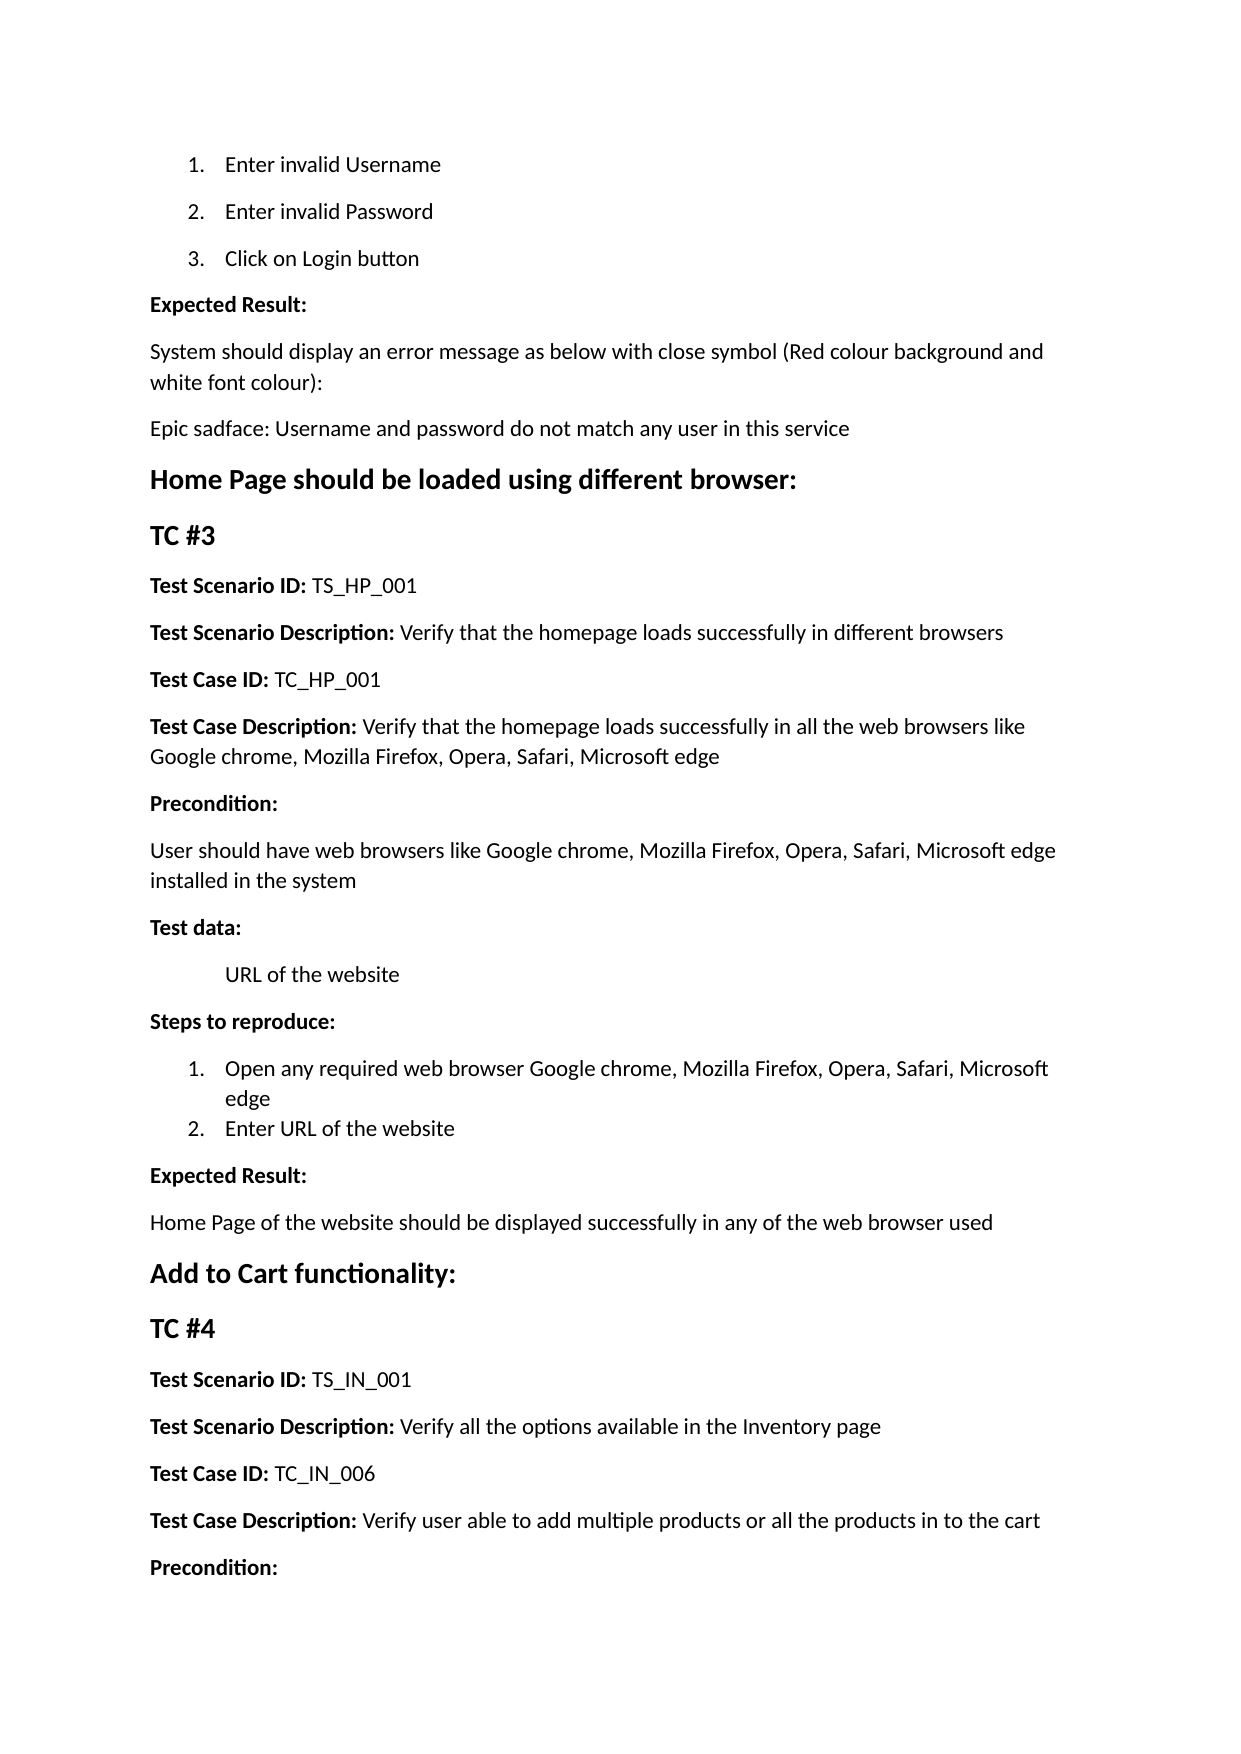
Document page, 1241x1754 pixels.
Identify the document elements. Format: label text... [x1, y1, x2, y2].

text System should display an error message as below with close symbol (Red colour background and white font colour): [150, 337, 1090, 396]
text TC #3 [150, 517, 1090, 552]
text TC #4 [150, 1310, 1090, 1346]
text Test Scenario ID: TS_IN_001 [150, 1365, 1090, 1393]
text Test Scenario Description: Verify all the options available in the Inventory page [150, 1412, 1090, 1440]
text URL of the website [150, 960, 1090, 988]
text Test Scenario ID: TS_HP_001 [150, 572, 1090, 600]
text Home Page should be loaded using different browser: [150, 461, 1090, 497]
list Open any required web browser Google chrome, Mozilla Firefox, Opera, Safari, Microsoft edge [187, 1054, 1090, 1112]
list Enter invalid Password [187, 197, 1090, 225]
text Test Case ID: TC_IN_006 [150, 1459, 1090, 1487]
text Add to Cart functionality: [150, 1255, 1090, 1291]
list Click on Login button [187, 244, 1090, 272]
text User should have web browsers like Google chrome, Mozilla Firefox, Opera, Safari, Microsoft edge installed in the system [150, 836, 1090, 894]
text Steps to reproduce: [150, 1007, 1090, 1035]
text Expected Result: [150, 1161, 1090, 1189]
text Test Case Description: Verify that the homepage loads successfully in all the web browsers like Google chrome, Mozilla Firefox, Opera, Safari, Microsoft edge [150, 712, 1090, 771]
text Test Scenario Description: Verify that the homepage loads successfully in different browsers [150, 618, 1090, 647]
text Test Case ID: TC_HP_001 [150, 665, 1090, 693]
text Test data: [150, 913, 1090, 941]
list Enter invalid Username [187, 150, 1090, 178]
text Precondition: [150, 789, 1090, 817]
text Home Page of the website should be displayed successfully in any of the web browser used [150, 1208, 1090, 1236]
text Expected Result: [150, 291, 1090, 319]
list Enter URL of the website [187, 1114, 1090, 1142]
text Test Case Description: Verify user able to add multiple products or all the products in to the cart [150, 1506, 1090, 1534]
text Epic sadface: Username and password do not match any user in this service [150, 414, 1090, 443]
text Precondition: [150, 1553, 1090, 1581]
